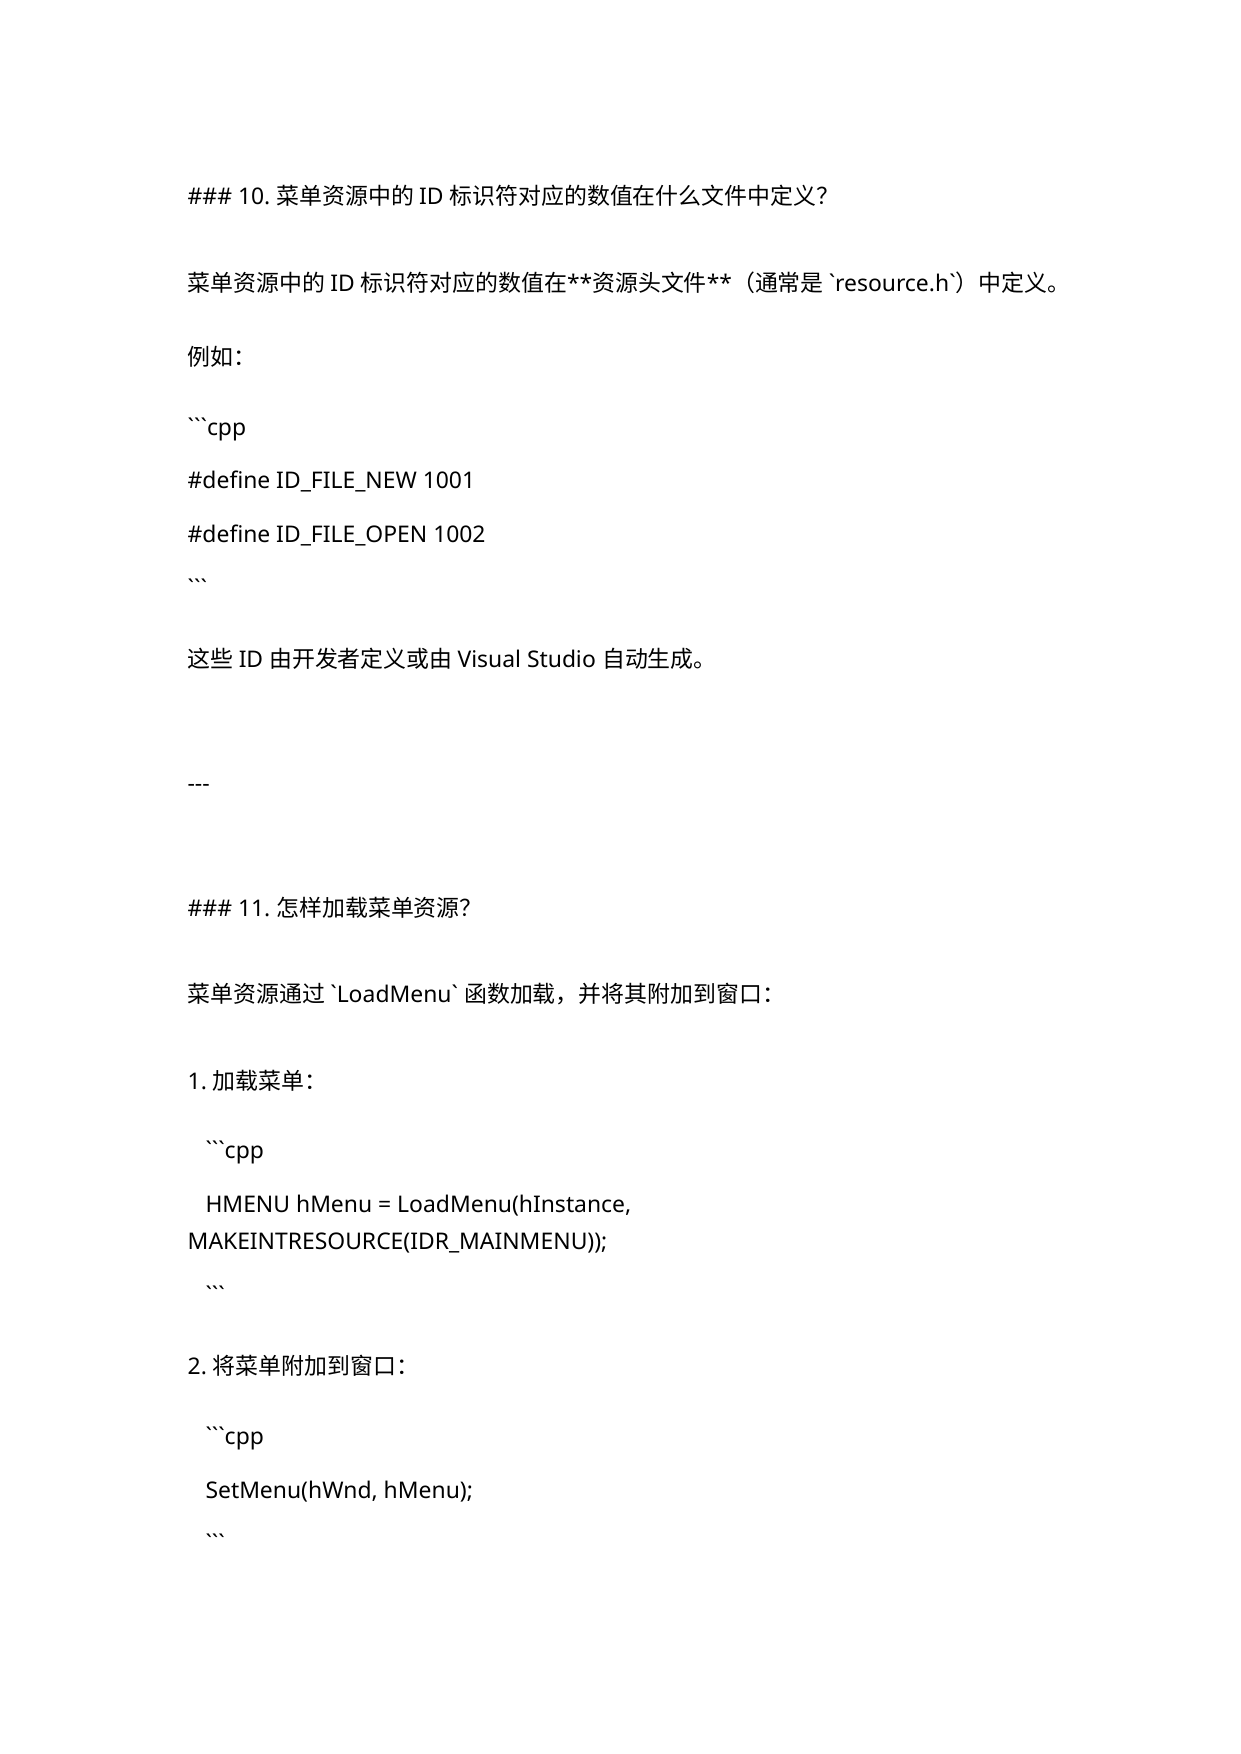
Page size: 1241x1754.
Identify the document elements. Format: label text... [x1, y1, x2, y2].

text ### 11. 怎样加载菜单资源？ [187, 873, 1053, 938]
text ```cpp [187, 1419, 1053, 1452]
text 菜单资源中的 ID 标识符对应的数值在**资源头文件**（通常是 `resource.h`）中定义。例如： [187, 249, 1053, 388]
text HMENU hMenu = LoadMenu(hInstance, MAKEINTRESOURCE(IDR_MAINMENU)); [187, 1187, 1053, 1257]
text ```cpp [187, 410, 1053, 442]
text SetMenu(hWnd, hMenu); [187, 1473, 1053, 1505]
text 1. 加载菜单： [187, 1047, 1053, 1112]
text ``` [187, 1278, 1053, 1311]
text 这些 ID 由开发者定义或由 Visual Studio 自动生成。 [187, 625, 1053, 690]
text 菜单资源通过 `LoadMenu` 函数加载，并将其附加到窗口： [187, 960, 1053, 1025]
text 2. 将菜单附加到窗口： [187, 1332, 1053, 1397]
text ``` [187, 571, 1053, 604]
text --- [187, 766, 1053, 798]
text ### 10. 菜单资源中的 ID 标识符对应的数值在什么文件中定义？ [187, 162, 1053, 227]
text #define ID_FILE_OPEN 1002 [187, 518, 1053, 550]
text ``` [187, 1527, 1053, 1559]
text #define ID_FILE_NEW 1001 [187, 464, 1053, 496]
text ```cpp [187, 1133, 1053, 1166]
